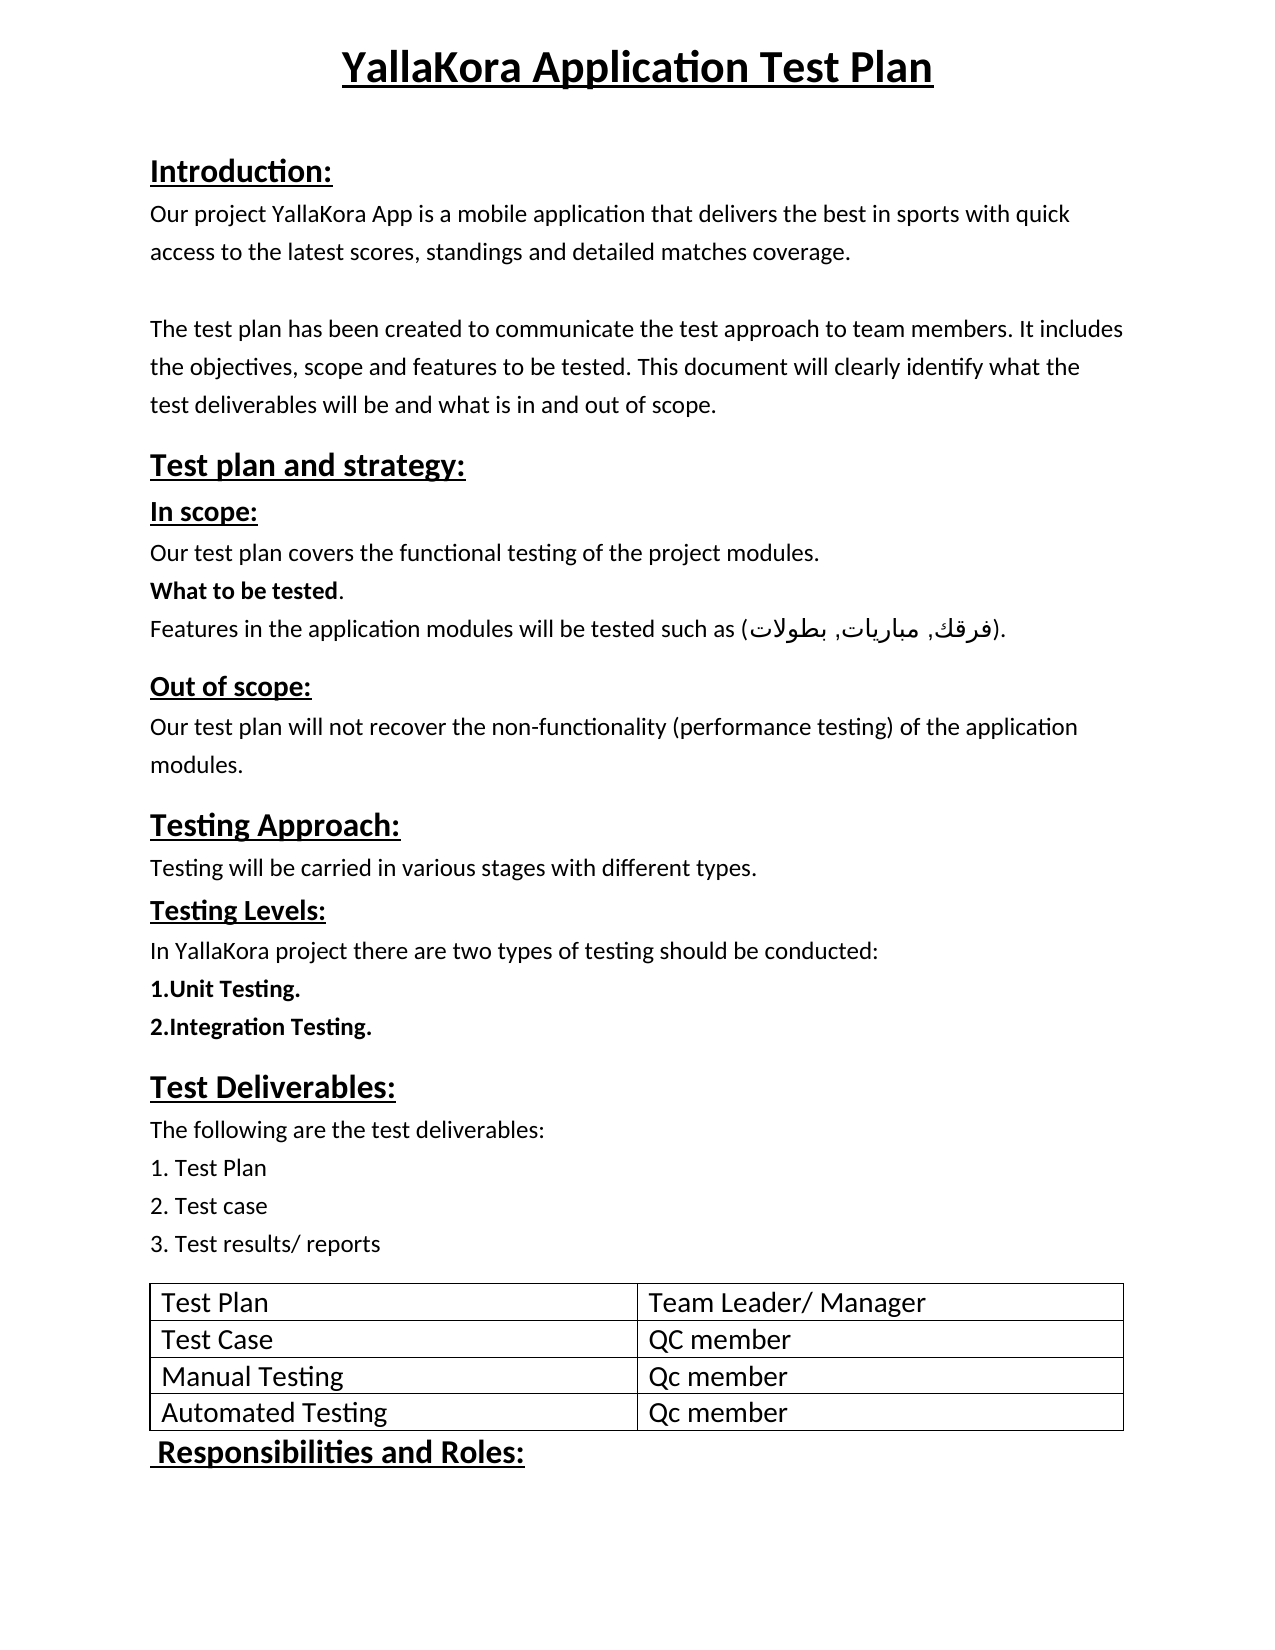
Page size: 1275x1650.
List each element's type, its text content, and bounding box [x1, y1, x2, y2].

text Test plan and strategy: In scope: Our test plan covers the functional testing of the project modules. What to be tested. Features in the application modules will be tested such as (فرقك, مباريات, بطولات). [150, 444, 1125, 643]
table_cell Test Case [151, 1321, 637, 1357]
table_cell Qc member [638, 1358, 1123, 1393]
text Introduction: Our project YallaKora App is a mobile application that delivers the best in sports with quick access to the latest scores, standings and detailed matches coverage. The test plan has been created to communicate the test approach to team members. It includes the objectives, scope and features to be tested. This document will clearly identify what the test deliverables will be and what is in and out of scope. [150, 150, 1125, 419]
text Testing Approach: Testing will be carried in various stages with different types. Testing Levels: In YallaKora project there are two types of testing should be conducted: 1.Unit Testing. 2.Integration Testing. [150, 804, 1125, 1042]
table_header Test Plan [151, 1284, 637, 1320]
text YallaKora Application Test Plan [150, 37, 1125, 127]
text Out of scope: Our test plan will not recover the non-functionality (performance testing) of the application modules. [150, 668, 1125, 779]
table_cell Qc member [638, 1394, 1123, 1430]
text Responsibilities and Roles: [150, 1431, 1125, 1472]
table_cell Manual Testing [151, 1358, 637, 1393]
table_header Team Leader/ Manager [638, 1284, 1123, 1320]
table_cell Automated Testing [151, 1394, 637, 1430]
text Test Deliverables: The following are the test deliverables: 1. Test Plan 2. Test case 3. Test results/ reports [150, 1066, 1125, 1259]
table_cell QC member [638, 1321, 1123, 1357]
